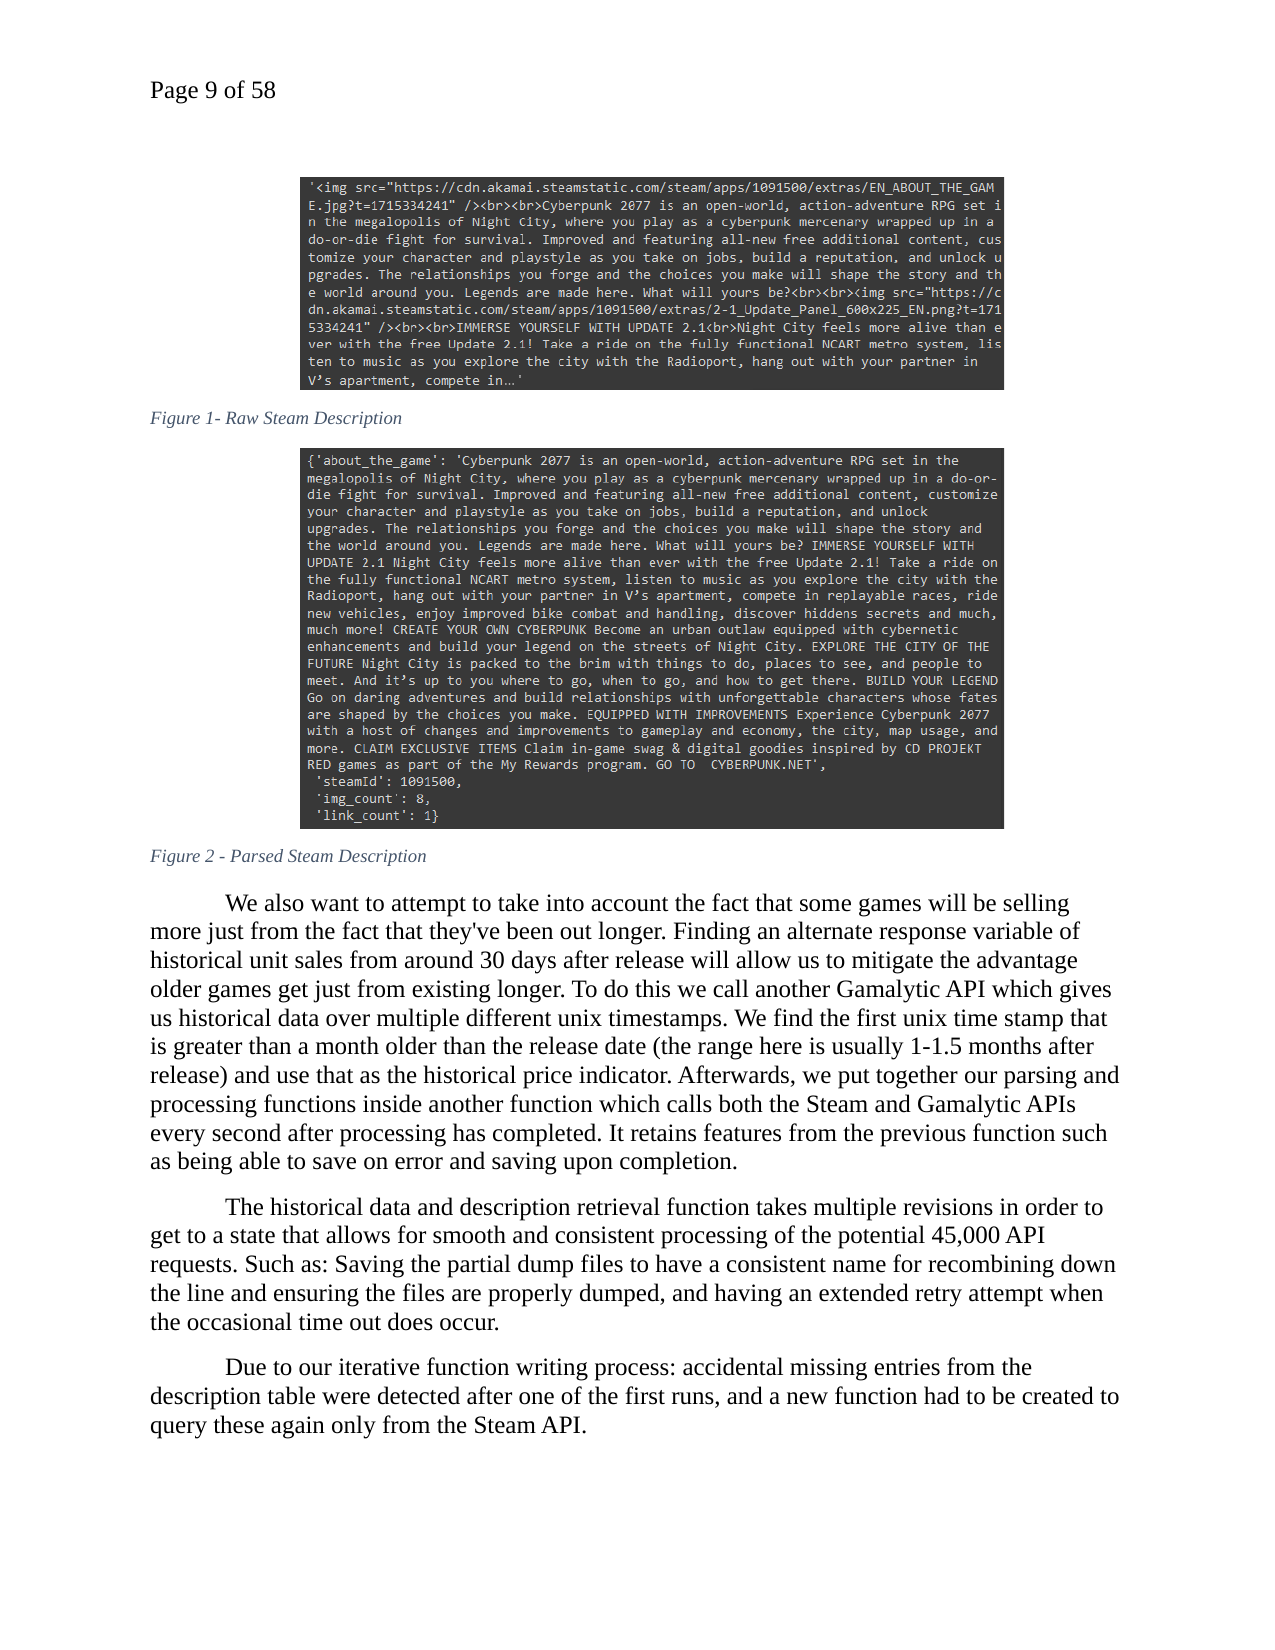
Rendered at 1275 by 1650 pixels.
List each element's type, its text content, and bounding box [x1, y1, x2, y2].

picture [300, 177, 1005, 390]
text Due to our iterative function writing process: accidental missing entries from the description table were detected after one of the first runs, and a new function had to be created to query these again only from the Steam API. [150, 1352, 1125, 1438]
picture [300, 448, 1005, 829]
text We also want to attempt to take into account the fact that some games will be selling more just from the fact that they've been out longer. Finding an alternate response variable of historical unit sales from around 30 days after release will allow us to mitigate the advantage older games get just from existing longer. To do this we call another Gamalytic API which gives us historical data over multiple different unix timestamps. We find the first unix time stamp that is greater than a month older than the release date (the range here is usually 1-1.5 months after release) and use that as the historical price indicator. Afterwards, we put together our parsing and processing functions inside another function which calls both the Steam and Gamalytic APIs every second after processing has completed. It retains features from the previous function such as being able to save on error and saving upon completion. [150, 888, 1125, 1175]
text Figure 1- Raw Steam Description [150, 407, 1125, 428]
text The historical data and description retrieval function takes multiple revisions in order to get to a state that allows for smooth and consistent processing of the potential 45,000 API requests. Such as: Saving the partial dump files to have a consistent name for recombining down the line and ensuring the files are properly dumped, and having an extended retry attempt when the occasional time out does occur. [150, 1192, 1125, 1336]
text Figure 2 - Parsed Steam Description [150, 845, 1125, 867]
